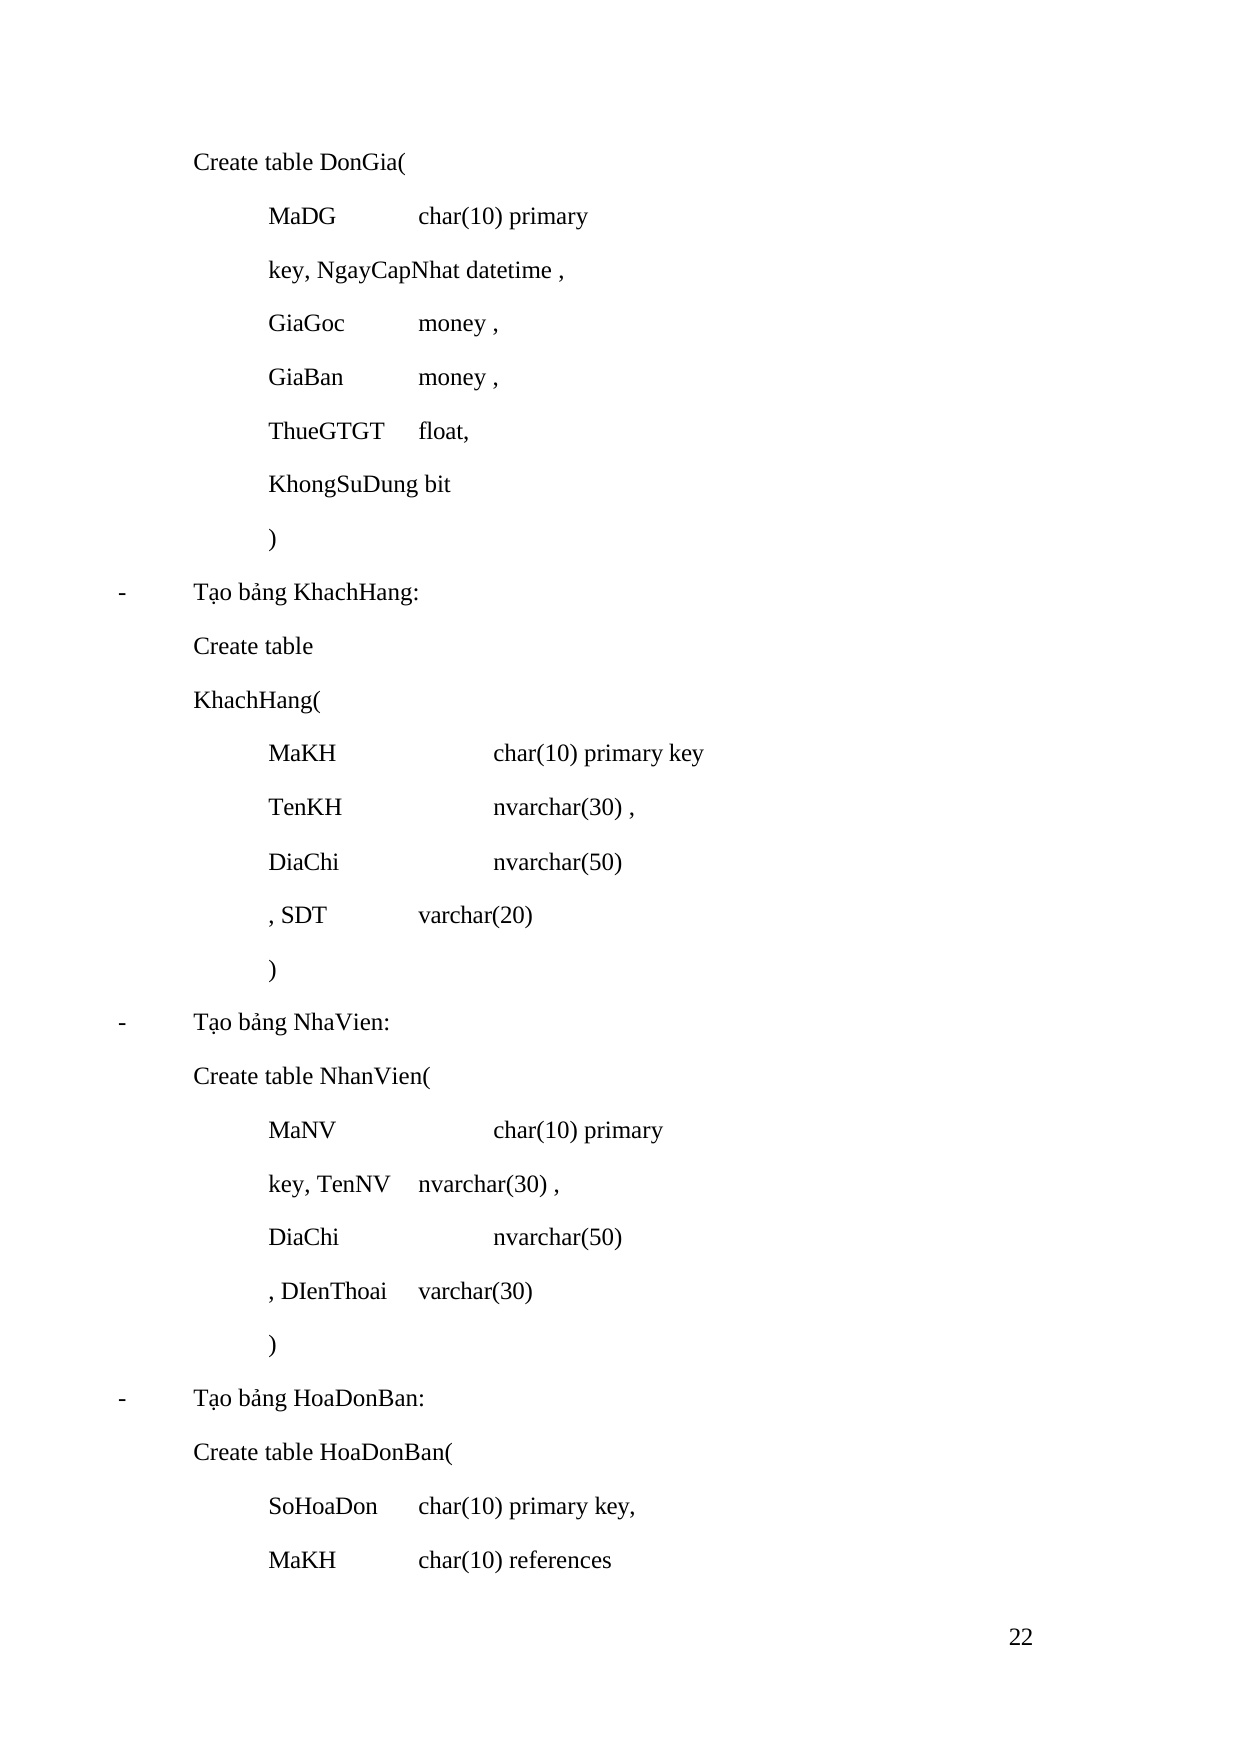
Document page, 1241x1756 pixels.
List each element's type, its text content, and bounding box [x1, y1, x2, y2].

text GiaBan money , ThueGTGT float, KhongSuDung bit [268, 362, 498, 498]
text DiaChi nvarchar(50) , SDT varchar(20) [268, 847, 634, 929]
text TenKH nvarchar(30) , [268, 792, 1230, 821]
text DiaChi nvarchar(50) , DIenThoai varchar(30) [268, 1222, 634, 1304]
text GiaGoc money , [268, 309, 1230, 337]
text MaDG char(10) primary key, NgayCapNhat datetime , [268, 201, 637, 283]
text ) [268, 954, 1230, 982]
text MaKH char(10) primary key [268, 739, 1230, 767]
text ) [268, 1329, 1230, 1358]
text Create table DonGia( [193, 147, 1230, 176]
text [268, 1545, 829, 1574]
text SoHoaDon char(10) primary key, [268, 1491, 1230, 1520]
text ) [268, 523, 1230, 552]
list Tạo bảng HoaDonBan: Create table HoaDonBan( [118, 1383, 453, 1466]
list Tạo bảng KhachHang: Create table KhachHang( [118, 577, 447, 714]
list Tạo bảng NhaVien: Create table NhanVien( [118, 1007, 431, 1090]
text MaNV char(10) primary key, TenNV nvarchar(30) , [268, 1115, 712, 1197]
